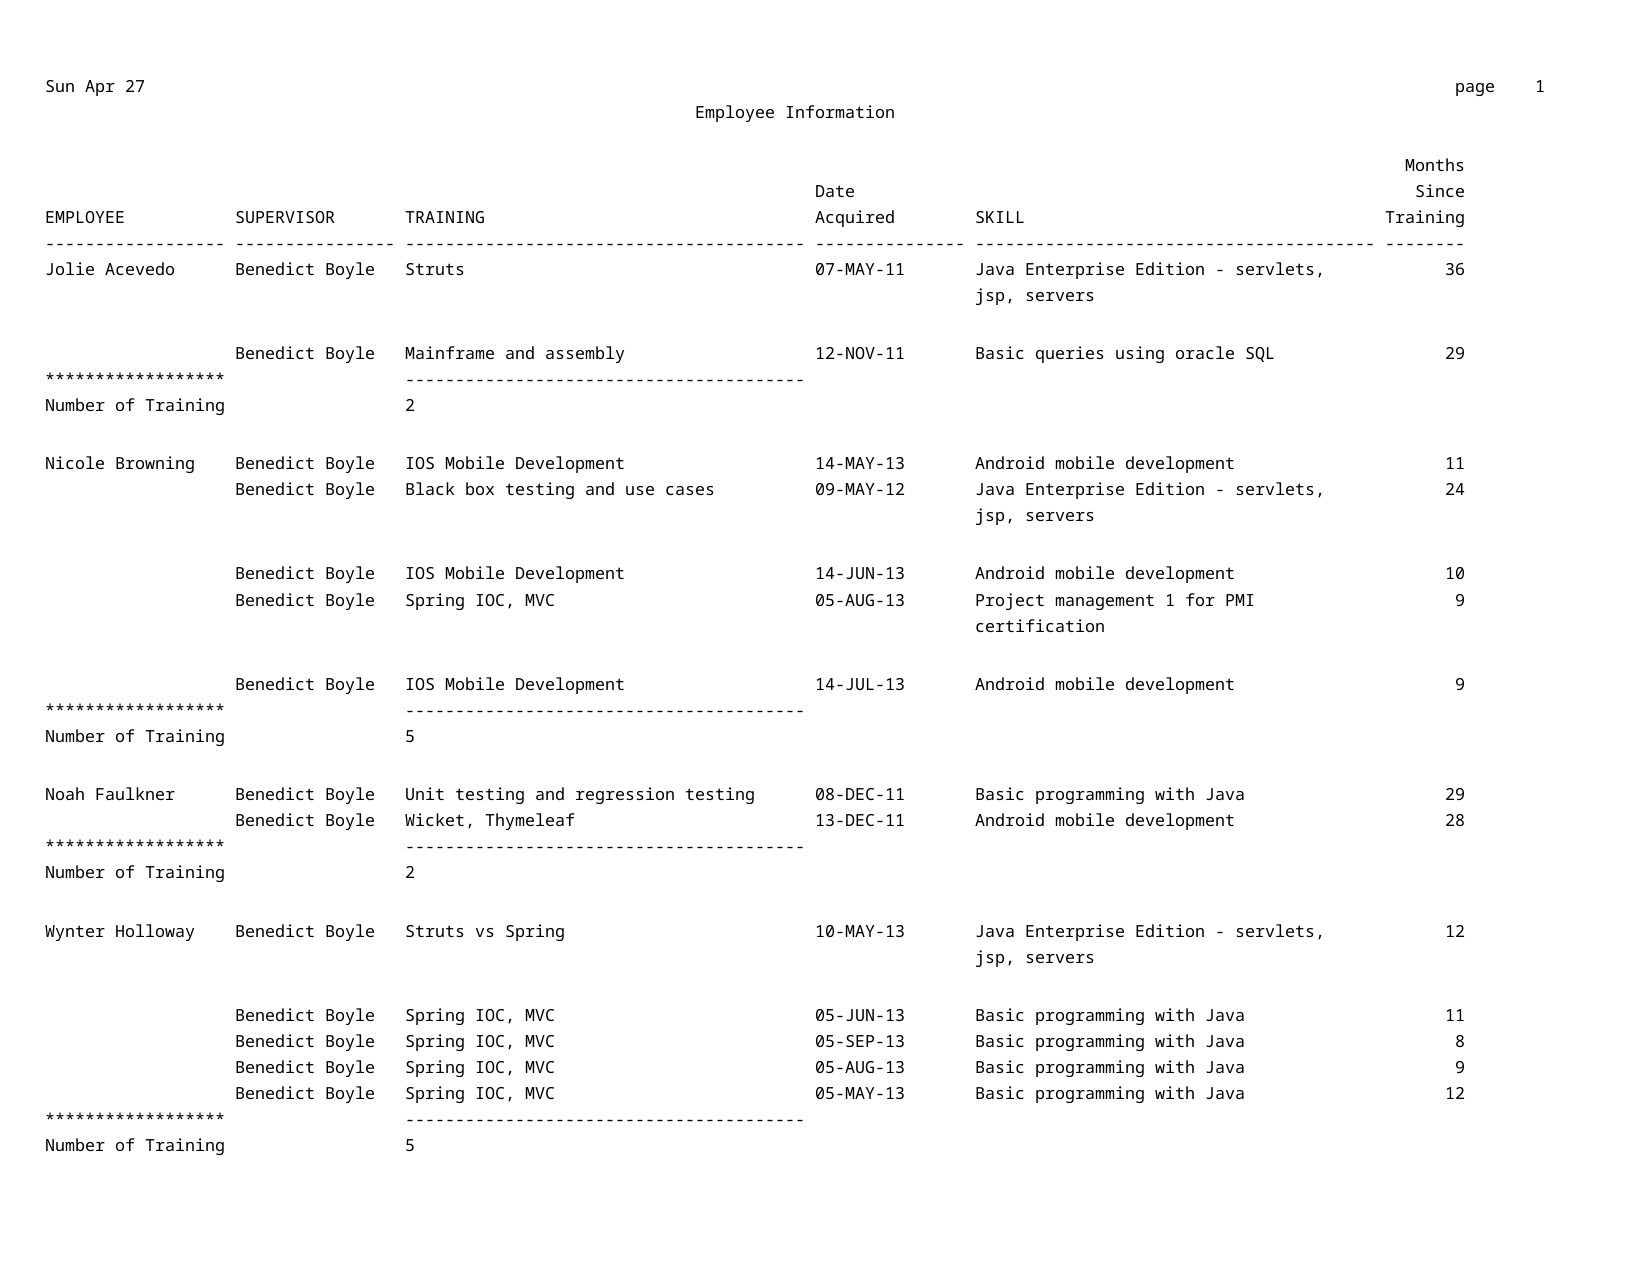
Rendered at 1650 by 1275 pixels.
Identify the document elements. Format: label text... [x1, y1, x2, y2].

list Benedict Boyle Spring IOC, MVC 05-MAY-13 Basic programming with Java 12 [45, 1082, 1605, 1104]
list Benedict Boyle Spring IOC, MVC 05-AUG-13 Basic programming with Java 9 [45, 1056, 1605, 1078]
list Nicole Browning Benedict Boyle IOS Mobile Development 14-MAY-13 Android mobile development 11 [45, 452, 1605, 474]
list ------------------ ---------------- ---------------------------------------- --------------- ---------------------------------------- -------- [45, 231, 1605, 254]
list Benedict Boyle Spring IOC, MVC 05-SEP-13 Basic programming with Java 8 [45, 1029, 1605, 1052]
list jsp, servers [45, 283, 1605, 306]
list jsp, servers [45, 945, 1605, 968]
list Benedict Boyle IOS Mobile Development 14-JUN-13 Android mobile development 10 [45, 562, 1605, 585]
list Number of Training 2 [45, 861, 1605, 884]
list Benedict Boyle Spring IOC, MVC 05-AUG-13 Project management 1 for PMI 9 [45, 588, 1605, 611]
list Jolie Acevedo Benedict Boyle Struts 07-MAY-11 Java Enterprise Edition - servlets, 36 [45, 257, 1605, 280]
list Employee Information [45, 101, 1605, 124]
list Number of Training 5 [45, 1134, 1605, 1156]
list Benedict Boyle Black box testing and use cases 09-MAY-12 Java Enterprise Edition - servlets, 24 [45, 478, 1605, 501]
list Number of Training 5 [45, 724, 1605, 747]
list ****************** ---------------------------------------- [45, 698, 1605, 721]
list EMPLOYEE SUPERVISOR TRAINING Acquired SKILL Training [45, 205, 1605, 228]
list Months [45, 153, 1605, 176]
list jsp, servers [45, 504, 1605, 527]
list Wynter Holloway Benedict Boyle Struts vs Spring 10-MAY-13 Java Enterprise Edition - servlets, 12 [45, 919, 1605, 942]
list Sun Apr 27 page 1 [45, 75, 1605, 98]
list ****************** ---------------------------------------- [45, 1108, 1605, 1130]
list Date Since [45, 179, 1605, 202]
list Benedict Boyle Wicket, Thymeleaf 13-DEC-11 Android mobile development 28 [45, 809, 1605, 832]
list certification [45, 614, 1605, 637]
list ****************** ---------------------------------------- [45, 835, 1605, 858]
list ****************** ---------------------------------------- [45, 368, 1605, 390]
list Benedict Boyle IOS Mobile Development 14-JUL-13 Android mobile development 9 [45, 672, 1605, 695]
list Number of Training 2 [45, 394, 1605, 416]
list Benedict Boyle Spring IOC, MVC 05-JUN-13 Basic programming with Java 11 [45, 1003, 1605, 1026]
list Noah Faulkner Benedict Boyle Unit testing and regression testing 08-DEC-11 Basic programming with Java 29 [45, 783, 1605, 806]
list Benedict Boyle Mainframe and assembly 12-NOV-11 Basic queries using oracle SQL 29 [45, 342, 1605, 364]
